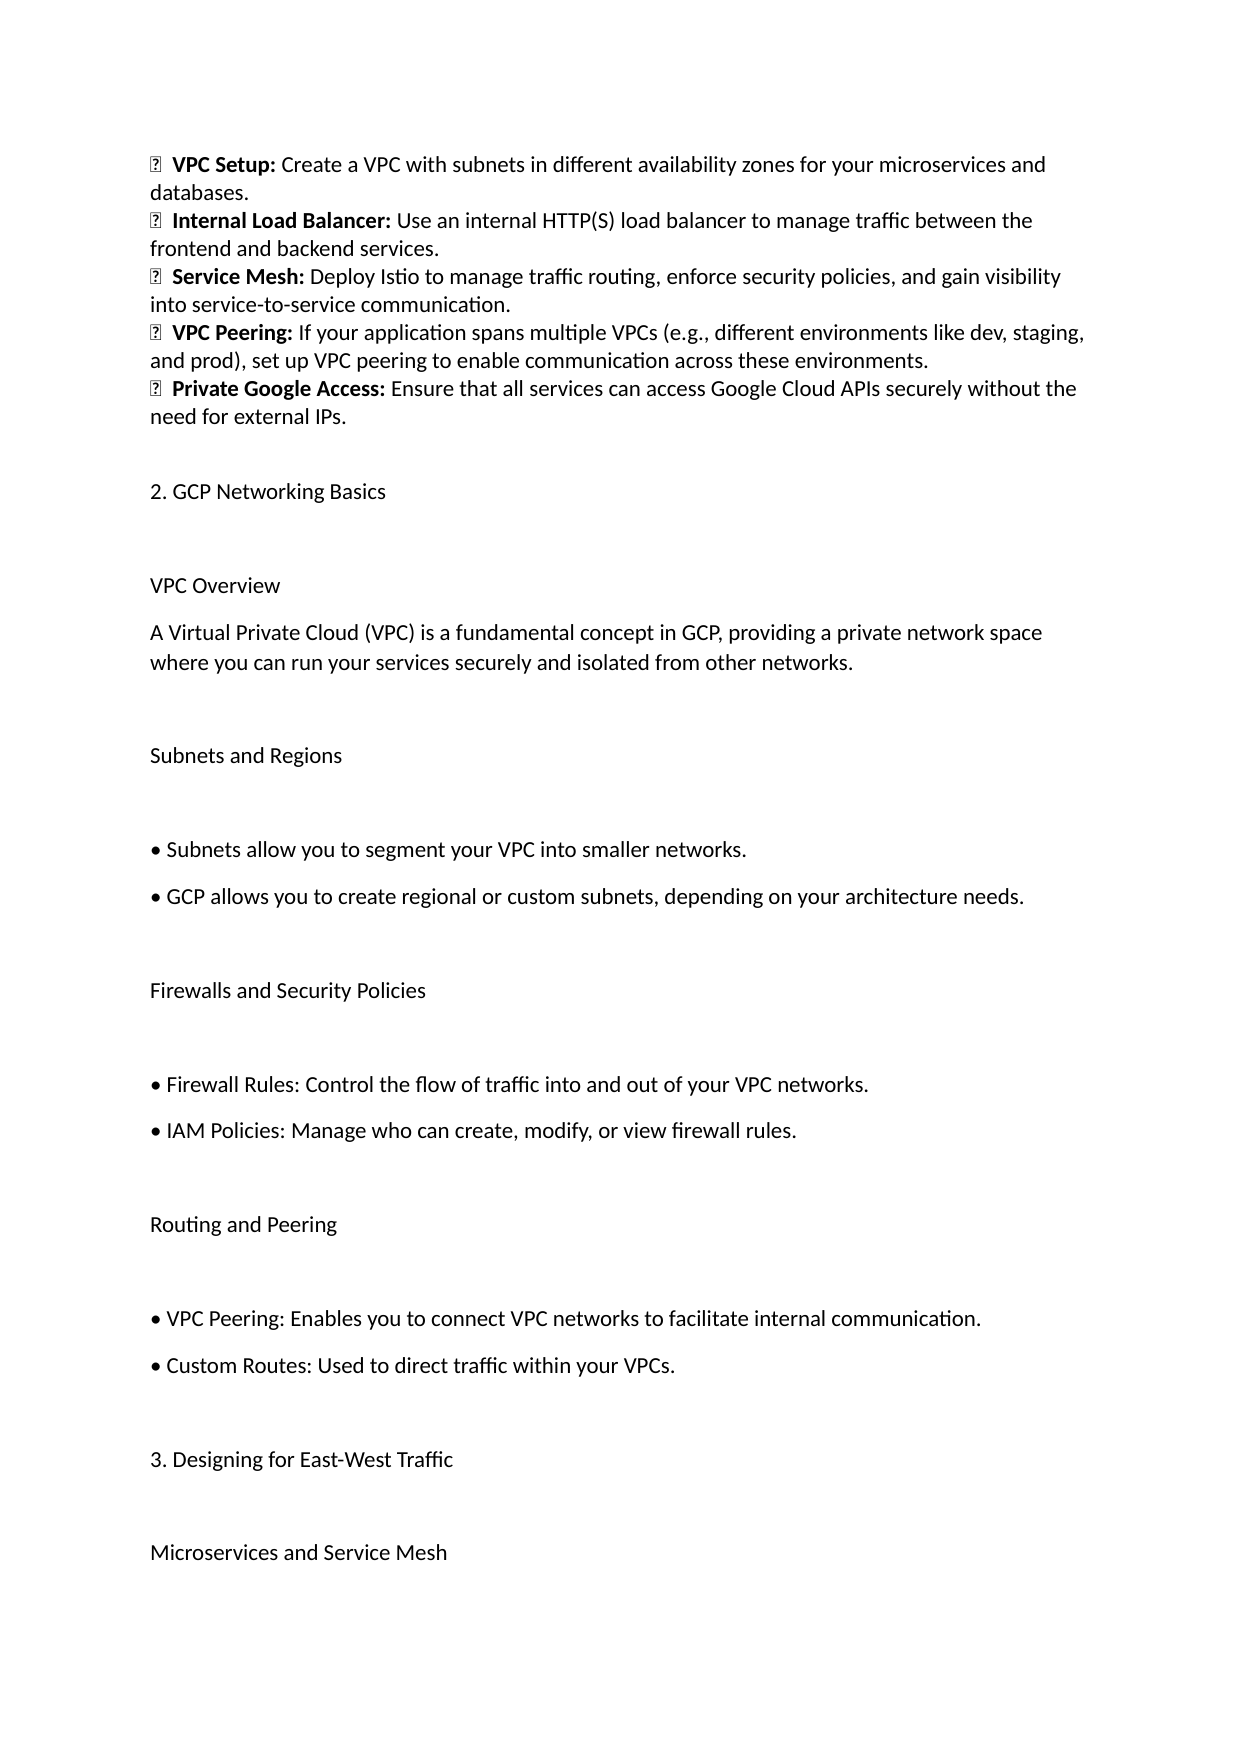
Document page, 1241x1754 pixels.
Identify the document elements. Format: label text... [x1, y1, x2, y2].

text Firewalls and Security Policies [150, 976, 1090, 1004]
text  VPC Peering: If your application spans multiple VPCs (e.g., different environments like dev, staging, and prod), set up VPC peering to enable communication across these environments. [150, 318, 1090, 374]
text 2. GCP Networking Basics [150, 477, 1090, 505]
text VPC Overview [150, 571, 1090, 599]
text  Internal Load Balancer: Use an internal HTTP(S) load balancer to manage traffic between the frontend and backend services. [150, 206, 1090, 262]
text Subnets and Regions [150, 742, 1090, 770]
text • IAM Policies: Manage who can create, modify, or view firewall rules. [150, 1117, 1090, 1145]
text • Subnets allow you to segment your VPC into smaller networks. [150, 835, 1090, 863]
text  Service Mesh: Deploy Istio to manage traffic routing, enforce security policies, and gain visibility into service-to-service communication. [150, 262, 1090, 318]
text • Custom Routes: Used to direct traffic within your VPCs. [150, 1351, 1090, 1379]
text A Virtual Private Cloud (VPC) is a fundamental concept in GCP, providing a private network space where you can run your services securely and isolated from other networks. [150, 618, 1090, 676]
text • Firewall Rules: Control the flow of traffic into and out of your VPC networks. [150, 1070, 1090, 1098]
text 3. Designing for East-West Traffic [150, 1445, 1090, 1473]
text  Private Google Access: Ensure that all services can access Google Cloud APIs securely without the need for external IPs. [150, 374, 1090, 430]
text  VPC Setup: Create a VPC with subnets in different availability zones for your microservices and databases. [150, 150, 1090, 206]
text • GCP allows you to create regional or custom subnets, depending on your architecture needs. [150, 882, 1090, 910]
text • VPC Peering: Enables you to connect VPC networks to facilitate internal communication. [150, 1304, 1090, 1332]
text Microservices and Service Mesh [150, 1538, 1090, 1567]
text Routing and Peering [150, 1210, 1090, 1238]
